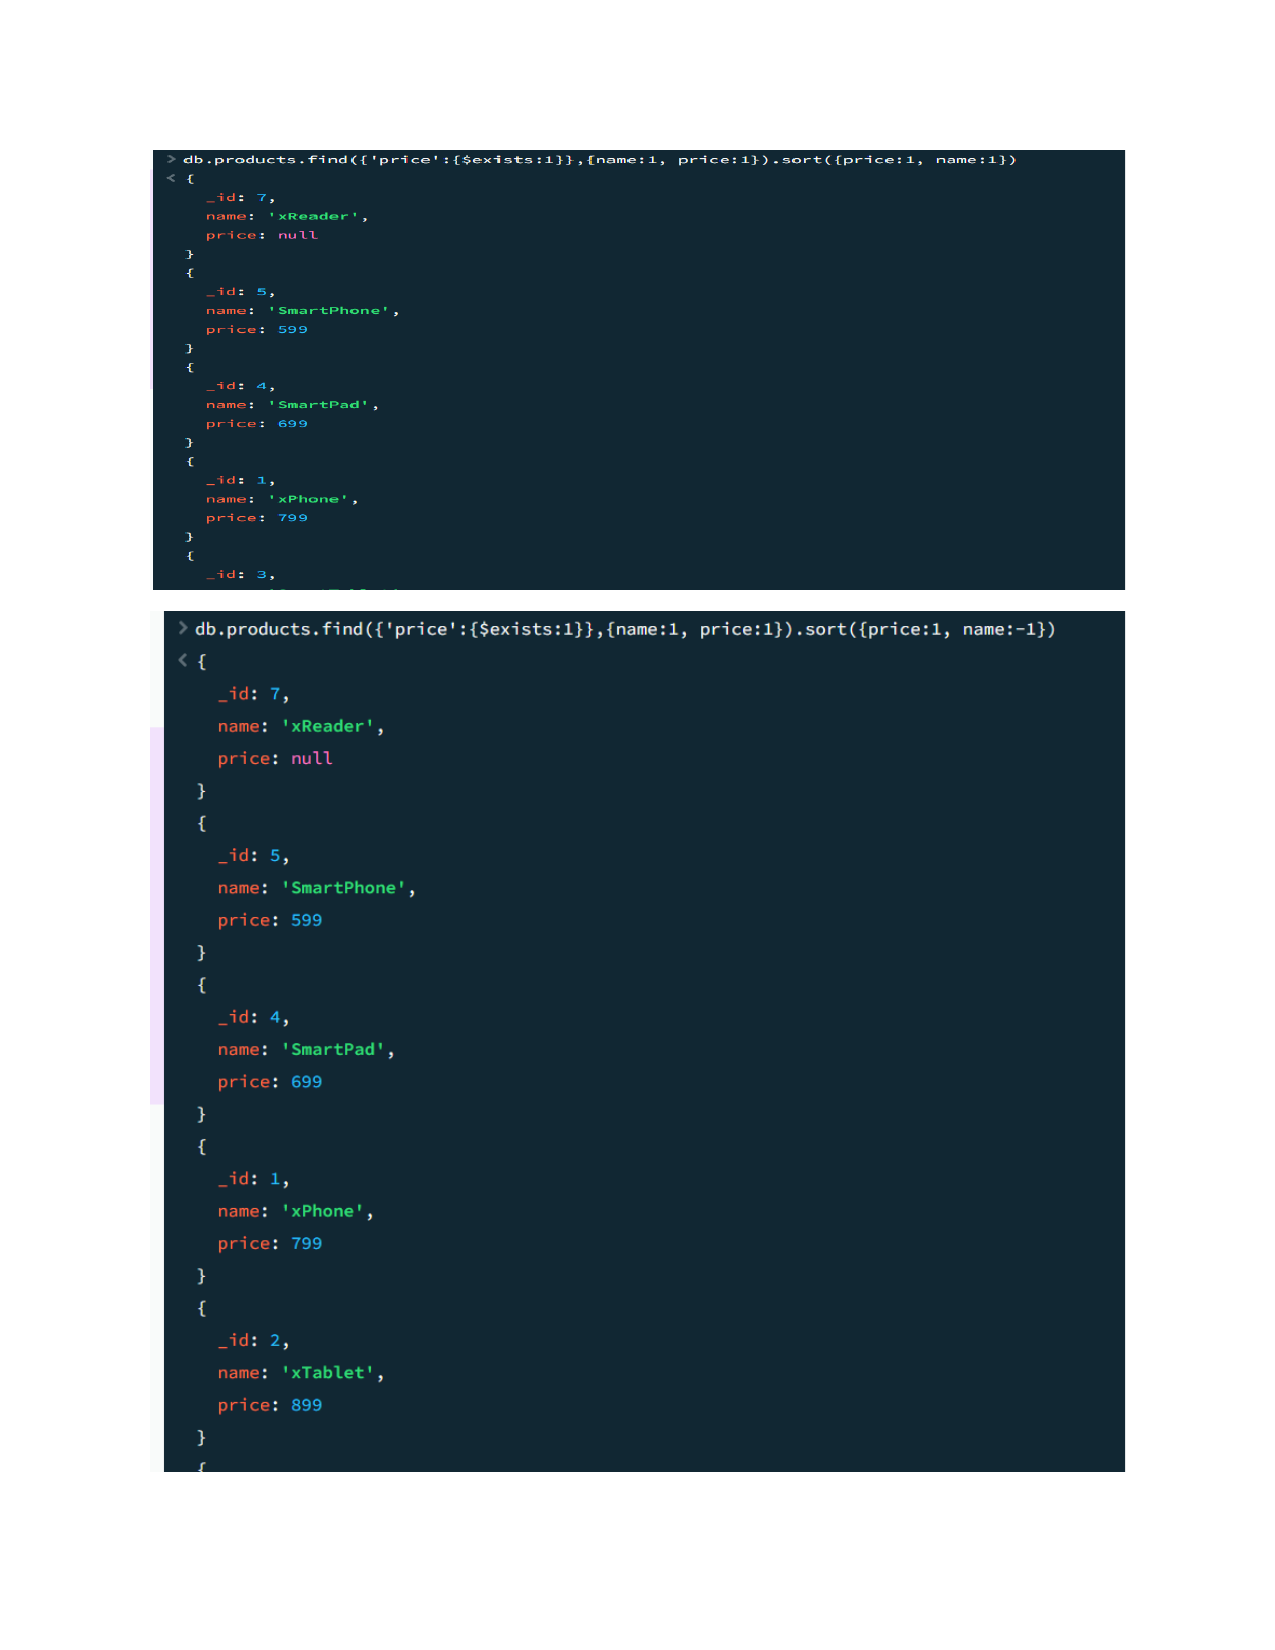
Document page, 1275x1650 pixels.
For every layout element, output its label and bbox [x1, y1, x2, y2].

picture [150, 150, 1125, 590]
picture [150, 611, 1125, 1472]
